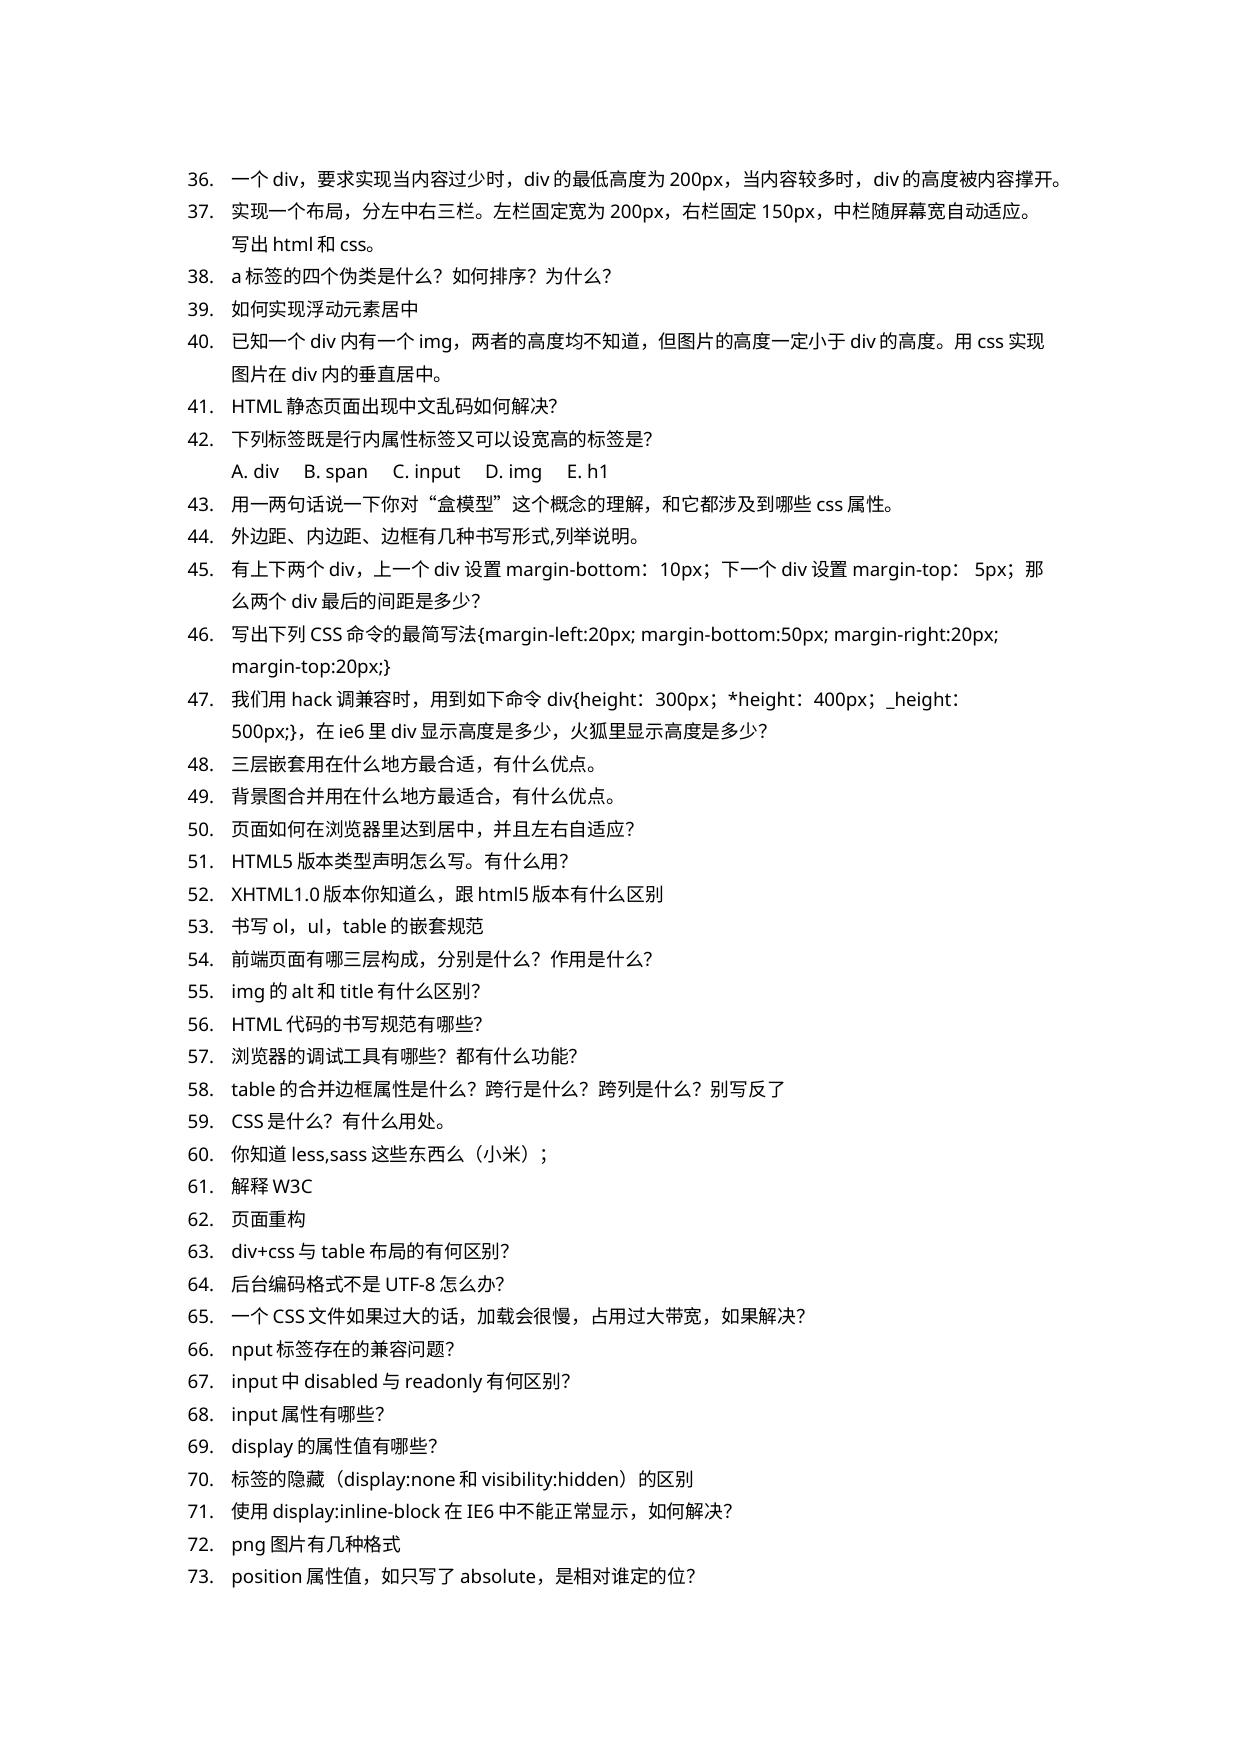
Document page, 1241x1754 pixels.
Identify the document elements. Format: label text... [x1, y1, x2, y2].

list 后台编码格式不是UTF-8怎么办？ [187, 1267, 1053, 1299]
list 背景图合并用在什么地方最适合，有什么优点。 [187, 779, 1053, 812]
list 下列标签既是行内属性标签又可以设宽高的标签是？ [187, 422, 1053, 454]
list 页面如何在浏览器里达到居中，并且左右自适应？ [187, 812, 1053, 844]
list 如何实现浮动元素居中 [187, 292, 1053, 324]
list display的属性值有哪些？ [187, 1429, 1053, 1462]
list 前端页面有哪三层构成，分别是什么？作用是什么？ [187, 942, 1053, 974]
list 页面重构 [187, 1202, 1053, 1234]
list 标签的隐藏（display:none和visibility:hidden）的区别 [187, 1462, 1053, 1494]
text A. div B. span C. input D. img E. h1 [231, 454, 1053, 487]
list 三层嵌套用在什么地方最合适，有什么优点。 [187, 747, 1053, 779]
list CSS是什么？有什么用处。 [187, 1104, 1053, 1137]
list 已知一个div内有一个img，两者的高度均不知道，但图片的高度一定小于div的高度。用css实现图片在div内的垂直居中。 [187, 324, 1053, 389]
list input属性有哪些？ [187, 1397, 1053, 1429]
list 写出下列CSS命令的最简写法{margin-left:20px; margin-bottom:50px; margin-right:20px; margin-top:20px;} [187, 617, 1053, 682]
list png图片有几种格式 [187, 1527, 1053, 1559]
list 外边距、内边距、边框有几种书写形式,列举说明。 [187, 519, 1053, 552]
list HTML静态页面出现中文乱码如何解决？ [187, 389, 1053, 422]
list nput标签存在的兼容问题？ [187, 1332, 1053, 1364]
list position属性值，如只写了absolute，是相对谁定的位？ [187, 1559, 1053, 1592]
list div+css与table布局的有何区别？ [187, 1234, 1053, 1267]
list 解释W3C [187, 1169, 1053, 1202]
list 一个div，要求实现当内容过少时，div的最低高度为200px，当内容较多时，div的高度被内容撑开。 [187, 162, 1053, 194]
list 使用display:inline-block在IE6中不能正常显示，如何解决？ [187, 1494, 1053, 1527]
list HTML5版本类型声明怎么写。有什么用？ [187, 844, 1053, 877]
list 一个CSS文件如果过大的话，加载会很慢，占用过大带宽，如果解决？ [187, 1299, 1053, 1332]
list img的alt和title有什么区别？ [187, 974, 1053, 1007]
list a标签的四个伪类是什么？如何排序？为什么？ [187, 259, 1053, 292]
list 你知道less,sass这些东西么（小米）； [187, 1137, 1053, 1169]
list 浏览器的调试工具有哪些？都有什么功能？ [187, 1039, 1053, 1072]
list HTML代码的书写规范有哪些？ [187, 1007, 1053, 1039]
list 实现一个布局，分左中右三栏。左栏固定宽为200px，右栏固定150px，中栏随屏幕宽自动适应。写出html和css。 [187, 194, 1053, 259]
list input中disabled与readonly有何区别？ [187, 1364, 1053, 1397]
list XHTML1.0版本你知道么，跟html5版本有什么区别 [187, 877, 1053, 909]
list 我们用hack调兼容时，用到如下命令 div{height：300px；*height：400px；_height：500px;}，在ie6里div显示高度是多少，火狐里显示高度是多少？ [187, 682, 1053, 747]
list 书写ol，ul，table的嵌套规范 [187, 909, 1053, 942]
list table的合并边框属性是什么？跨行是什么？跨列是什么？别写反了 [187, 1072, 1053, 1104]
list 用一两句话说一下你对“盒模型”这个概念的理解，和它都涉及到哪些css属性。 [187, 487, 1053, 519]
list 有上下两个div，上一个div 设置margin-bottom：10px；下一个div设置margin-top： 5px；那么两个div最后的间距是多少？ [187, 552, 1053, 617]
